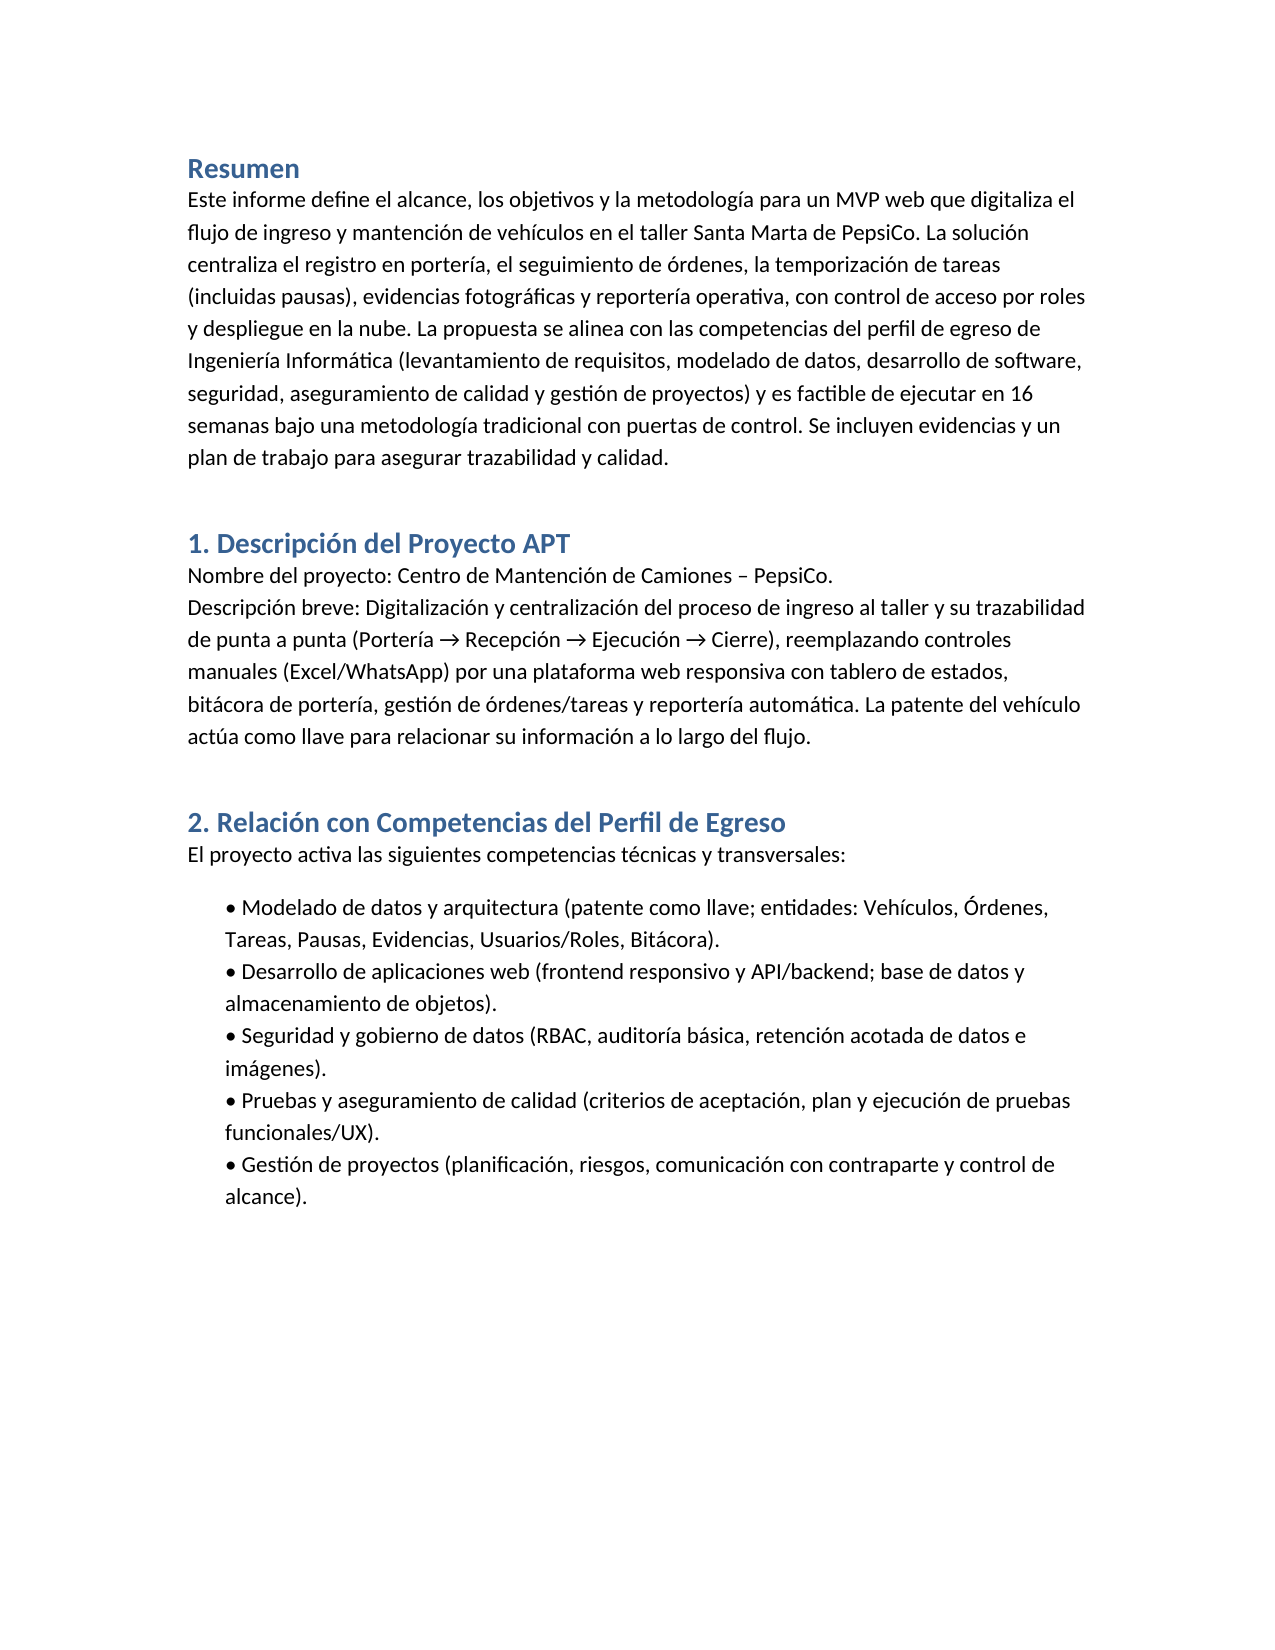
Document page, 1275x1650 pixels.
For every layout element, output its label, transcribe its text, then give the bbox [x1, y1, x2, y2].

subtitle Resumen [187, 150, 1087, 186]
text Nombre del proyecto: Centro de Mantención de Camiones – PepsiCo. Descripción breve: Digitalización y centralización del proceso de ingreso al taller y su trazabilidad de punta a punta (Portería → Recepción → Ejecución → Cierre), reemplazando controles manuales (Excel/WhatsApp) por una plataforma web responsiva con tablero de estados, bitácora de portería, gestión de órdenes/tareas y reportería automática. La patente del vehículo actúa como llave para relacionar su información a lo largo del flujo. [187, 561, 1087, 750]
text • Modelado de datos y arquitectura (patente como llave; entidades: Vehículos, Órdenes, Tareas, Pausas, Evidencias, Usuarios/Roles, Bitácora). • Desarrollo de aplicaciones web (frontend responsivo y API/backend; base de datos y almacenamiento de objetos). • Seguridad y gobierno de datos (RBAC, auditoría básica, retención acotada de datos e imágenes). • Pruebas y aseguramiento de calidad (criterios de aceptación, plan y ejecución de pruebas funcionales/UX). • Gestión de proyectos (planificación, riesgos, comunicación con contraparte y control de alcance). [225, 893, 1087, 1210]
subtitle 2. Relación con Competencias del Perfil de Egreso [187, 804, 1087, 840]
subtitle 1. Descripción del Proyecto APT [187, 525, 1087, 561]
text Este informe define el alcance, los objetivos y la metodología para un MVP web que digitaliza el flujo de ingreso y mantención de vehículos en el taller Santa Marta de PepsiCo. La solución centraliza el registro en portería, el seguimiento de órdenes, la temporización de tareas (incluidas pausas), evidencias fotográficas y reportería operativa, con control de acceso por roles y despliegue en la nube. La propuesta se alinea con las competencias del perfil de egreso de Ingeniería Informática (levantamiento de requisitos, modelado de datos, desarrollo de software, seguridad, aseguramiento de calidad y gestión de proyectos) y es factible de ejecutar en 16 semanas bajo una metodología tradicional con puertas de control. Se incluyen evidencias y un plan de trabajo para asegurar trazabilidad y calidad. [187, 186, 1087, 471]
text El proyecto activa las siguientes competencias técnicas y transversales: [187, 840, 1087, 868]
